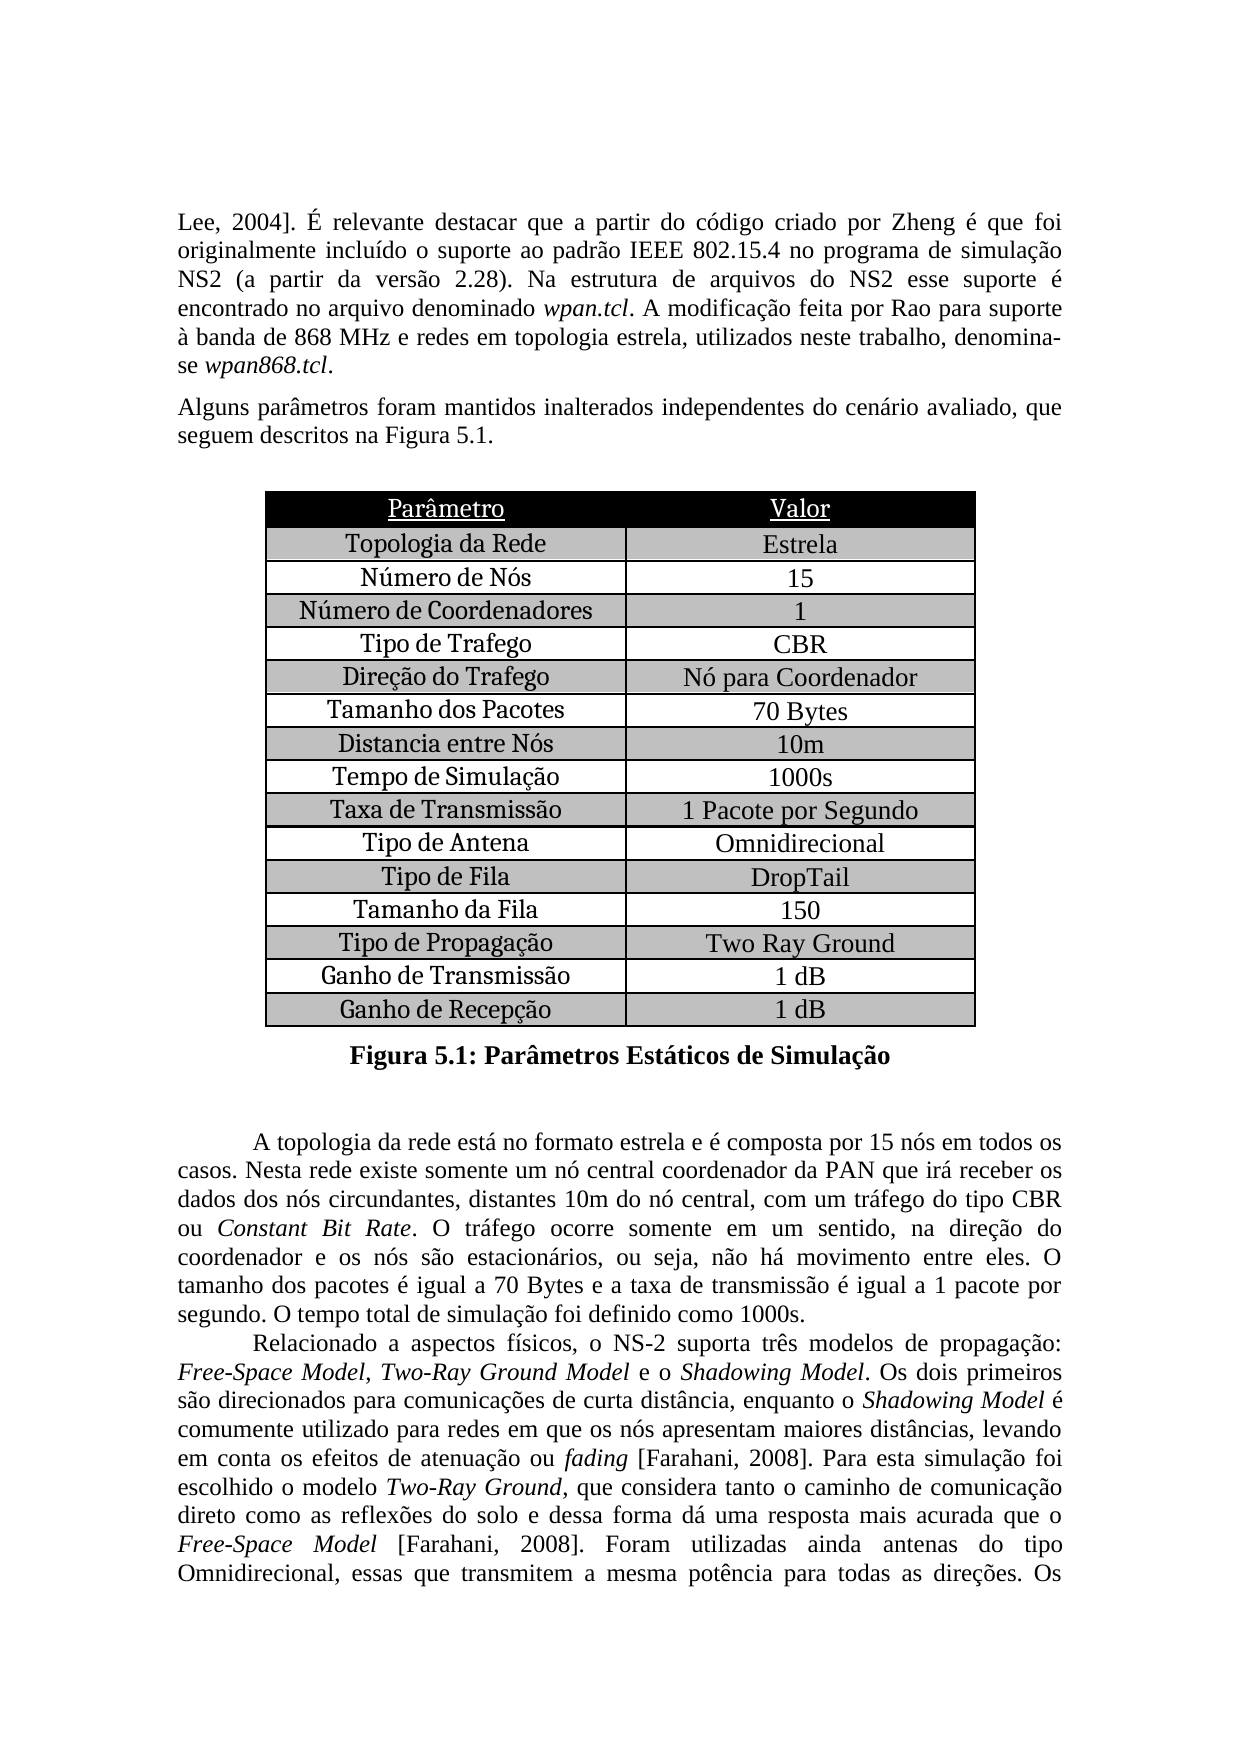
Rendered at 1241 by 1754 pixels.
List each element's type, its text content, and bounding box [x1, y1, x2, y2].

table_cell 10m [627, 728, 974, 759]
table_cell 1 dB [627, 960, 974, 992]
table_cell Topologia da Rede [267, 528, 625, 559]
table_cell 15 [627, 562, 974, 593]
table_header Valor [627, 493, 974, 524]
table_cell Distancia entre Nós [267, 728, 625, 759]
table_cell Taxa de Transmissão [267, 794, 625, 825]
table_cell 1 Pacote por Segundo [627, 794, 974, 825]
table_cell Direção do Trafego [267, 661, 625, 692]
table_cell Two Ray Ground [627, 927, 974, 958]
table_cell Estrela [627, 528, 974, 559]
table_cell Número de Coordenadores [267, 595, 625, 626]
table_cell Tipo de Antena [267, 828, 625, 859]
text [177, 207, 1063, 379]
table_cell Tipo de Fila [267, 861, 625, 892]
table_cell Tamanho dos Pacotes [267, 695, 625, 726]
table_cell Ganho de Transmissão [267, 960, 625, 992]
table_cell 1 [627, 595, 974, 626]
table_cell 70 Bytes [627, 695, 974, 726]
table_cell Número de Nós [267, 562, 625, 593]
text Figura 5.1: Parâmetros Estáticos de Simulação [177, 1039, 1063, 1071]
text Alguns parâmetros foram mantidos inalterados independentes do cenário avaliado, que seguem descritos na Figura 5.1. [177, 392, 1063, 449]
table_cell Tempo de Simulação [267, 761, 625, 792]
table_cell 1000s [627, 761, 974, 792]
table_cell CBR [627, 628, 974, 659]
table_cell 1 dB [627, 994, 974, 1025]
table_cell Tamanho da Fila [267, 894, 625, 925]
table_cell DropTail [627, 861, 974, 892]
table_cell Nó para Coordenador [627, 661, 974, 692]
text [177, 1328, 1063, 1587]
table_cell Ganho de Recepção [267, 994, 625, 1025]
table_cell Tipo de Propagação [267, 927, 625, 958]
table_cell Tipo de Trafego [267, 628, 625, 659]
text A topologia da rede está no formato estrela e é composta por 15 nós em todos os casos. Nesta rede existe somente um nó central coordenador da PAN que irá receber os dados dos nós circundantes, distantes 10m do nó central, com um tráfego do tipo CBR ou Constant Bit Rate. O tráfego ocorre somente em um sentido, na direção do coordenador e os nós são estacionários, ou seja, não há movimento entre eles. O tamanho dos pacotes é igual a 70 Bytes e a taxa de transmissão é igual a 1 pacote por segundo. O tempo total de simulação foi definido como 1000s. [177, 1127, 1063, 1328]
table_cell Omnidirecional [627, 828, 974, 859]
table_header Parâmetro [267, 493, 625, 524]
table_cell 150 [627, 894, 974, 925]
